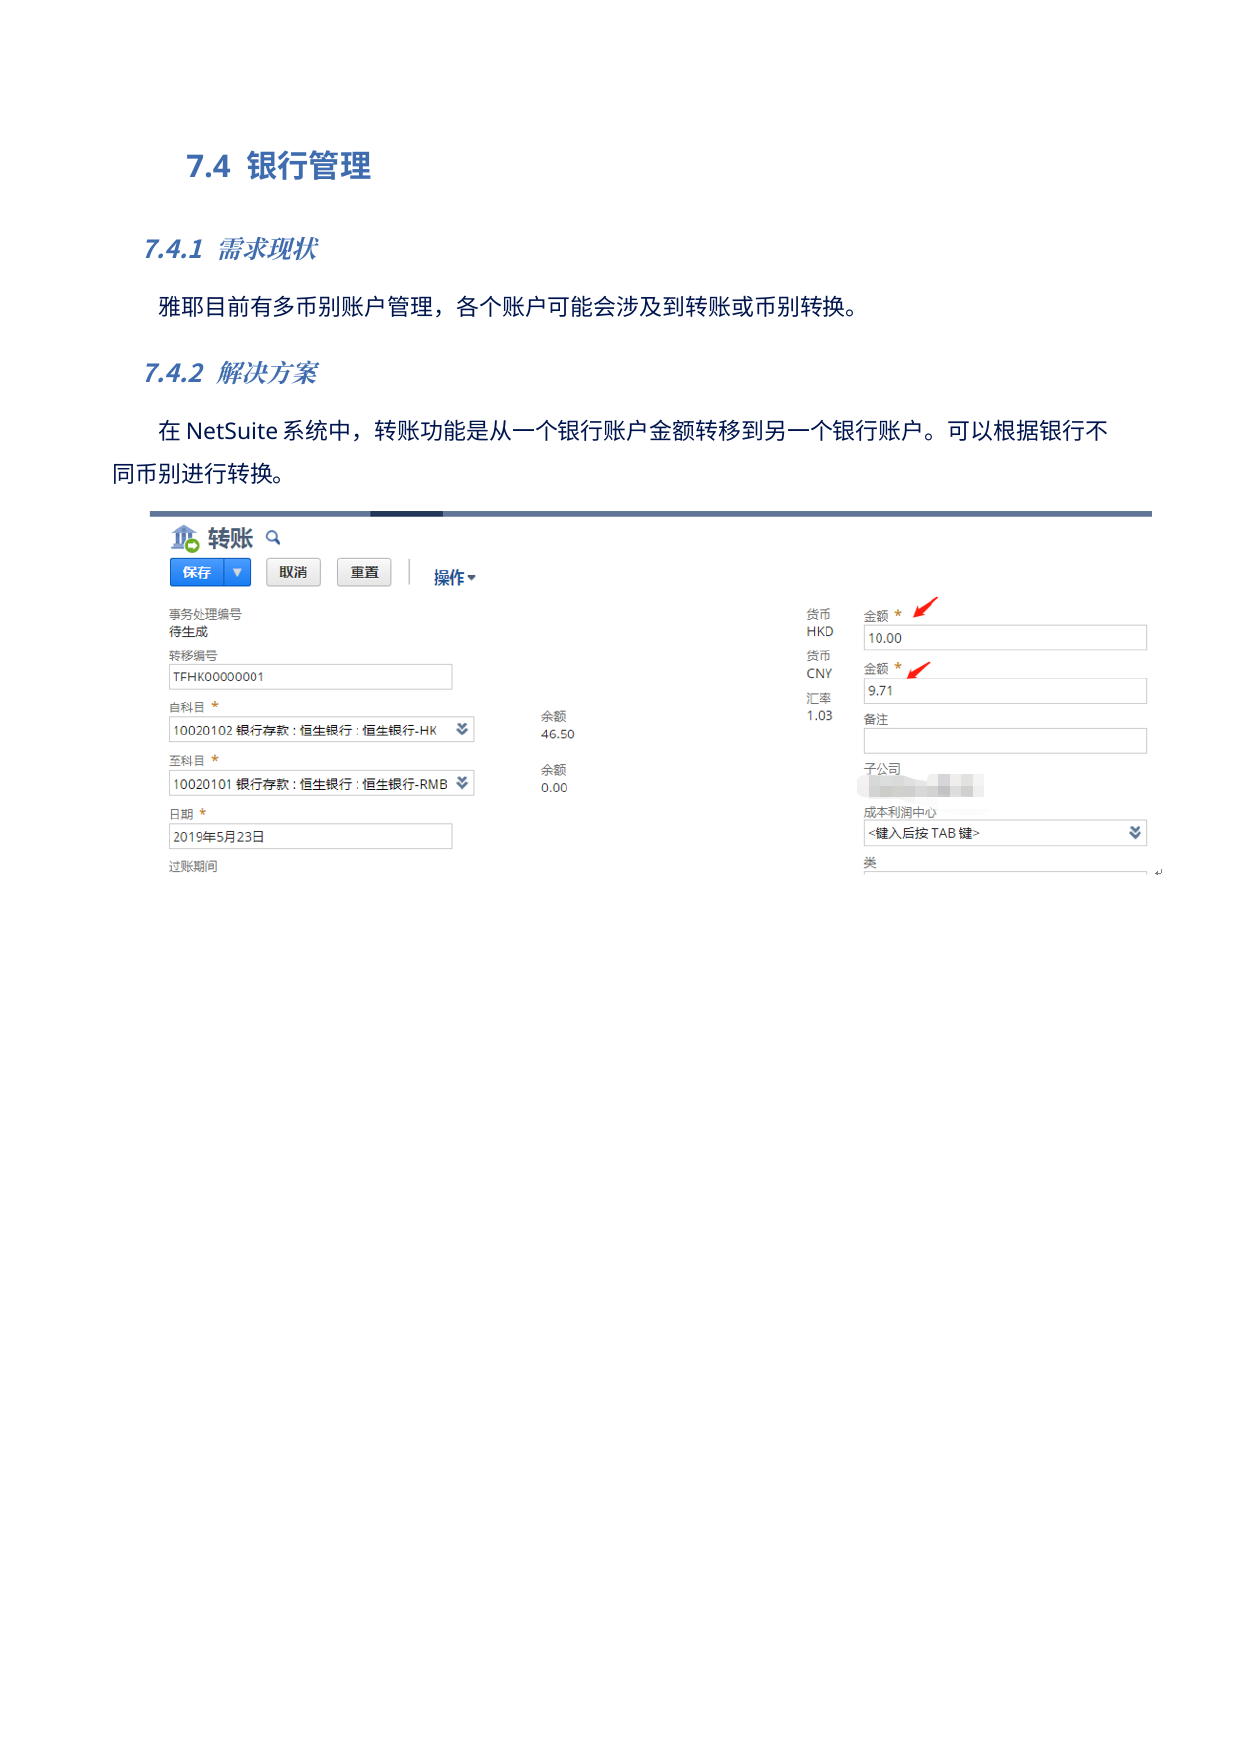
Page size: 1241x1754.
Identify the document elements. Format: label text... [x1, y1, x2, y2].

subtitle 银行管理 [186, 141, 1105, 186]
text 雅耶目前有多币别账户管理，各个账户可能会涉及到转账或币别转换。 [112, 289, 1128, 322]
text 在NetSuite系统中，转账功能是从一个银行账户金额转移到另一个银行账户。可以根据银行不同币别进行转换。 [112, 413, 1128, 489]
subtitle 需求现状 [142, 230, 1128, 266]
picture [149, 511, 1166, 875]
subtitle 解决方案 [142, 353, 1128, 389]
